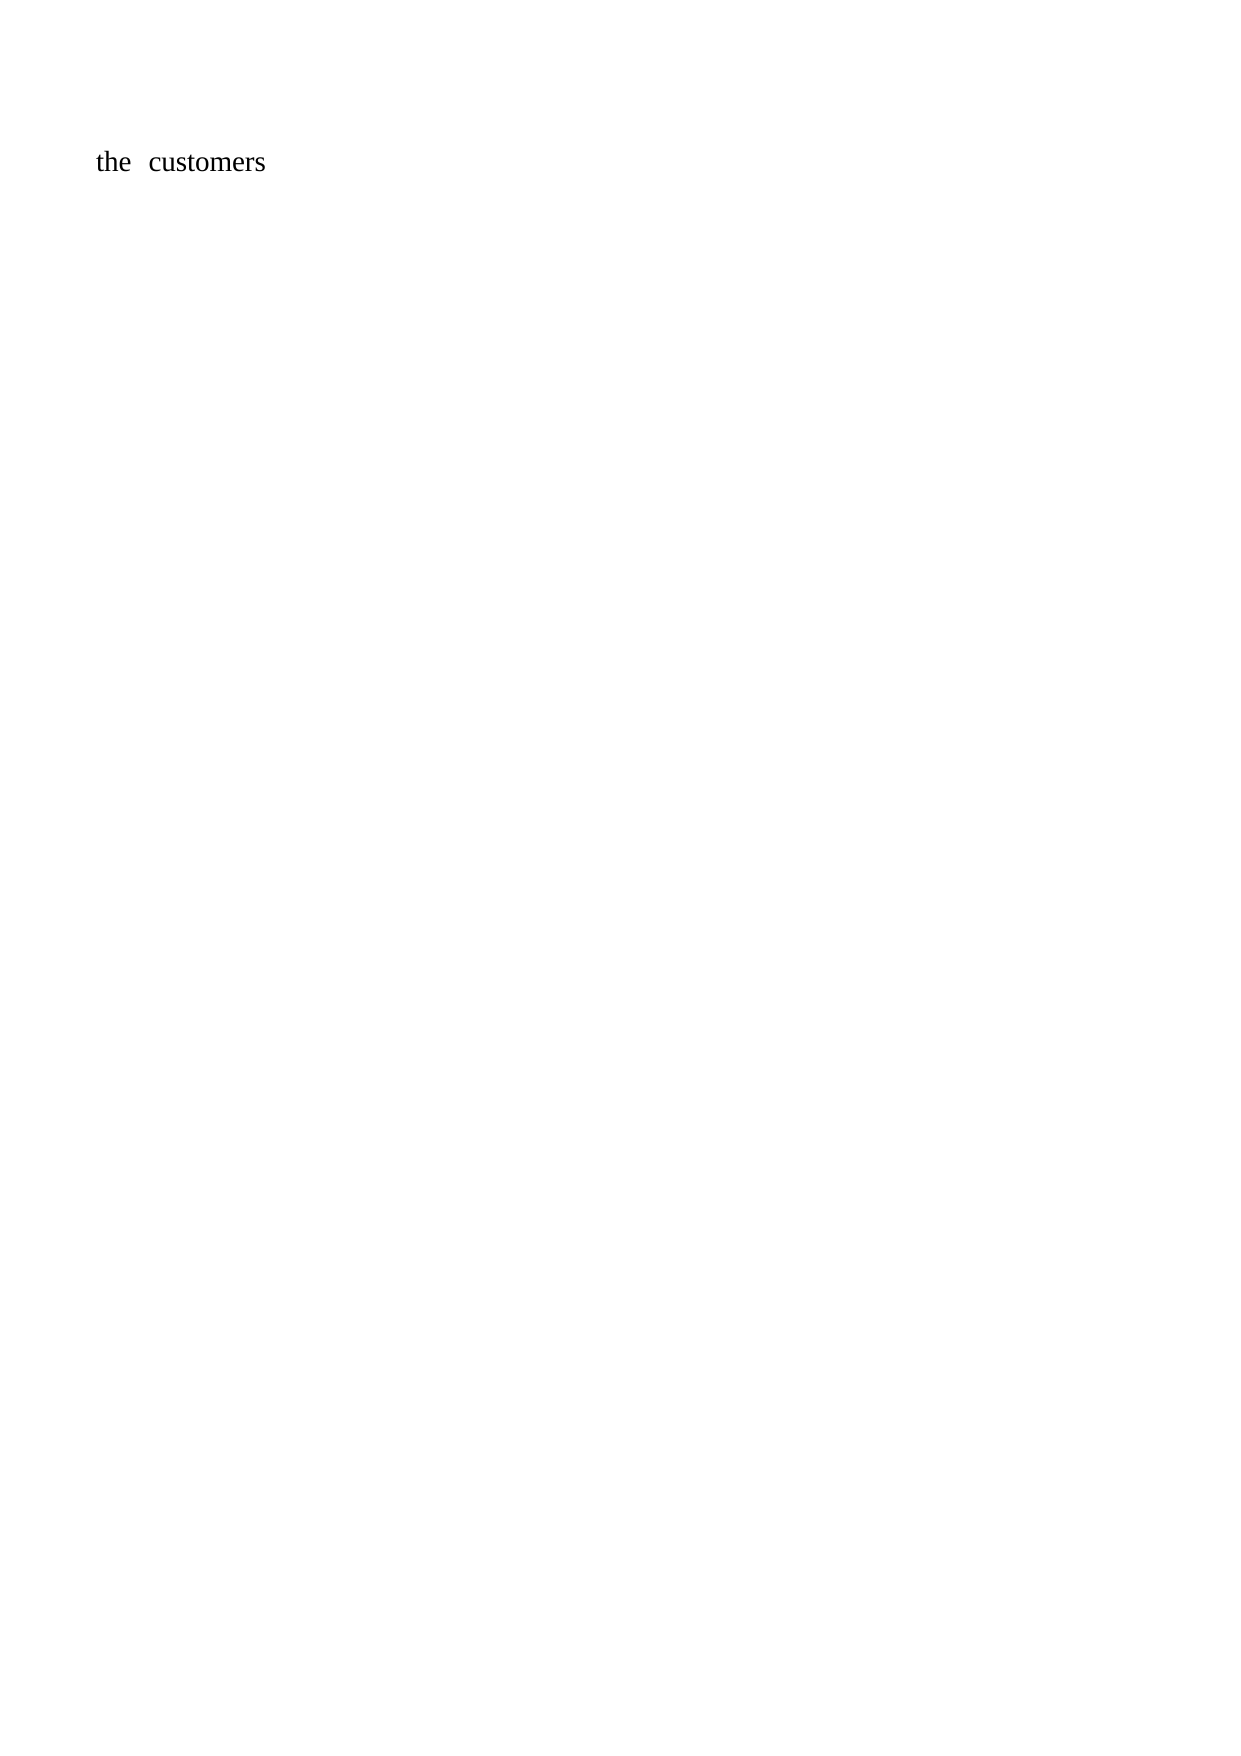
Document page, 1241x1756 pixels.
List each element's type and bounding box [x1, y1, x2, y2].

text [96, 144, 1145, 177]
